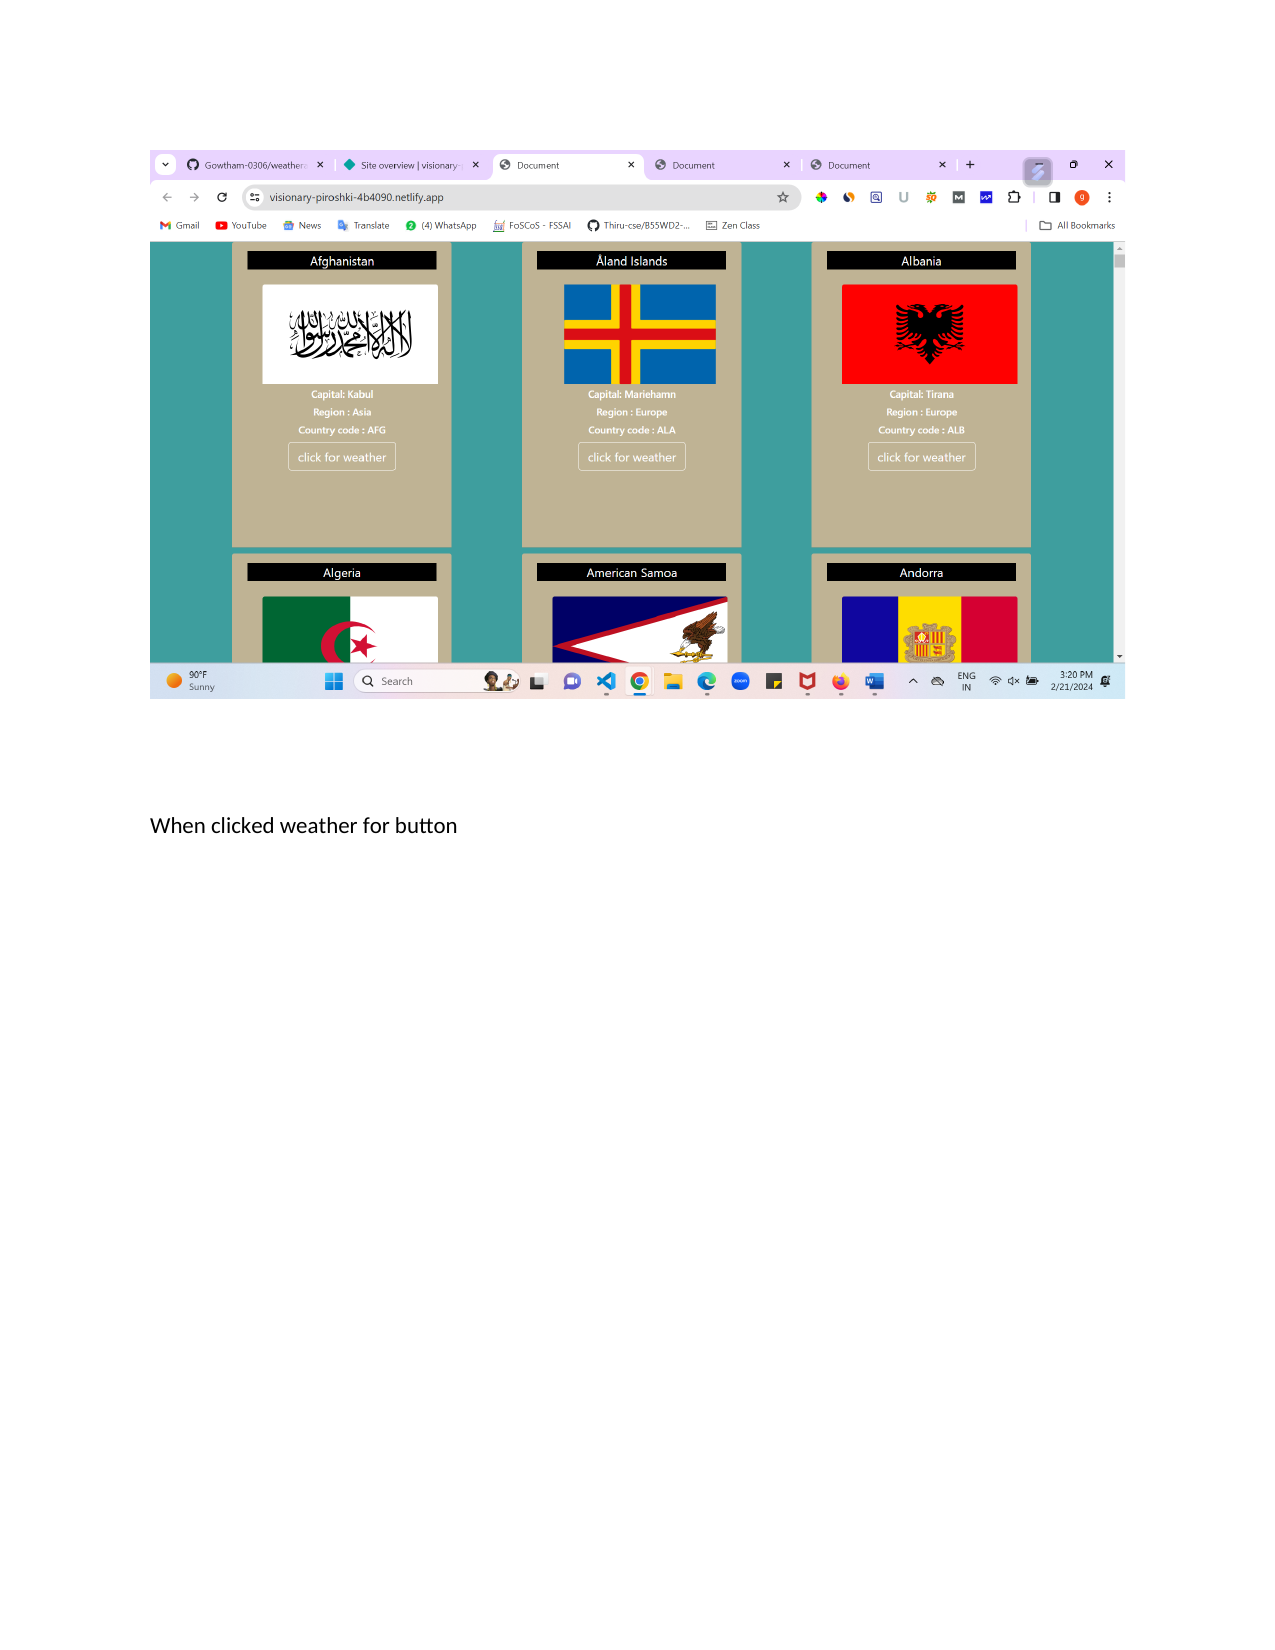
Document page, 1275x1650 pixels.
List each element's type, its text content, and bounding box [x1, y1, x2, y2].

text When clicked weather for button [150, 811, 1125, 839]
picture [150, 150, 1125, 699]
